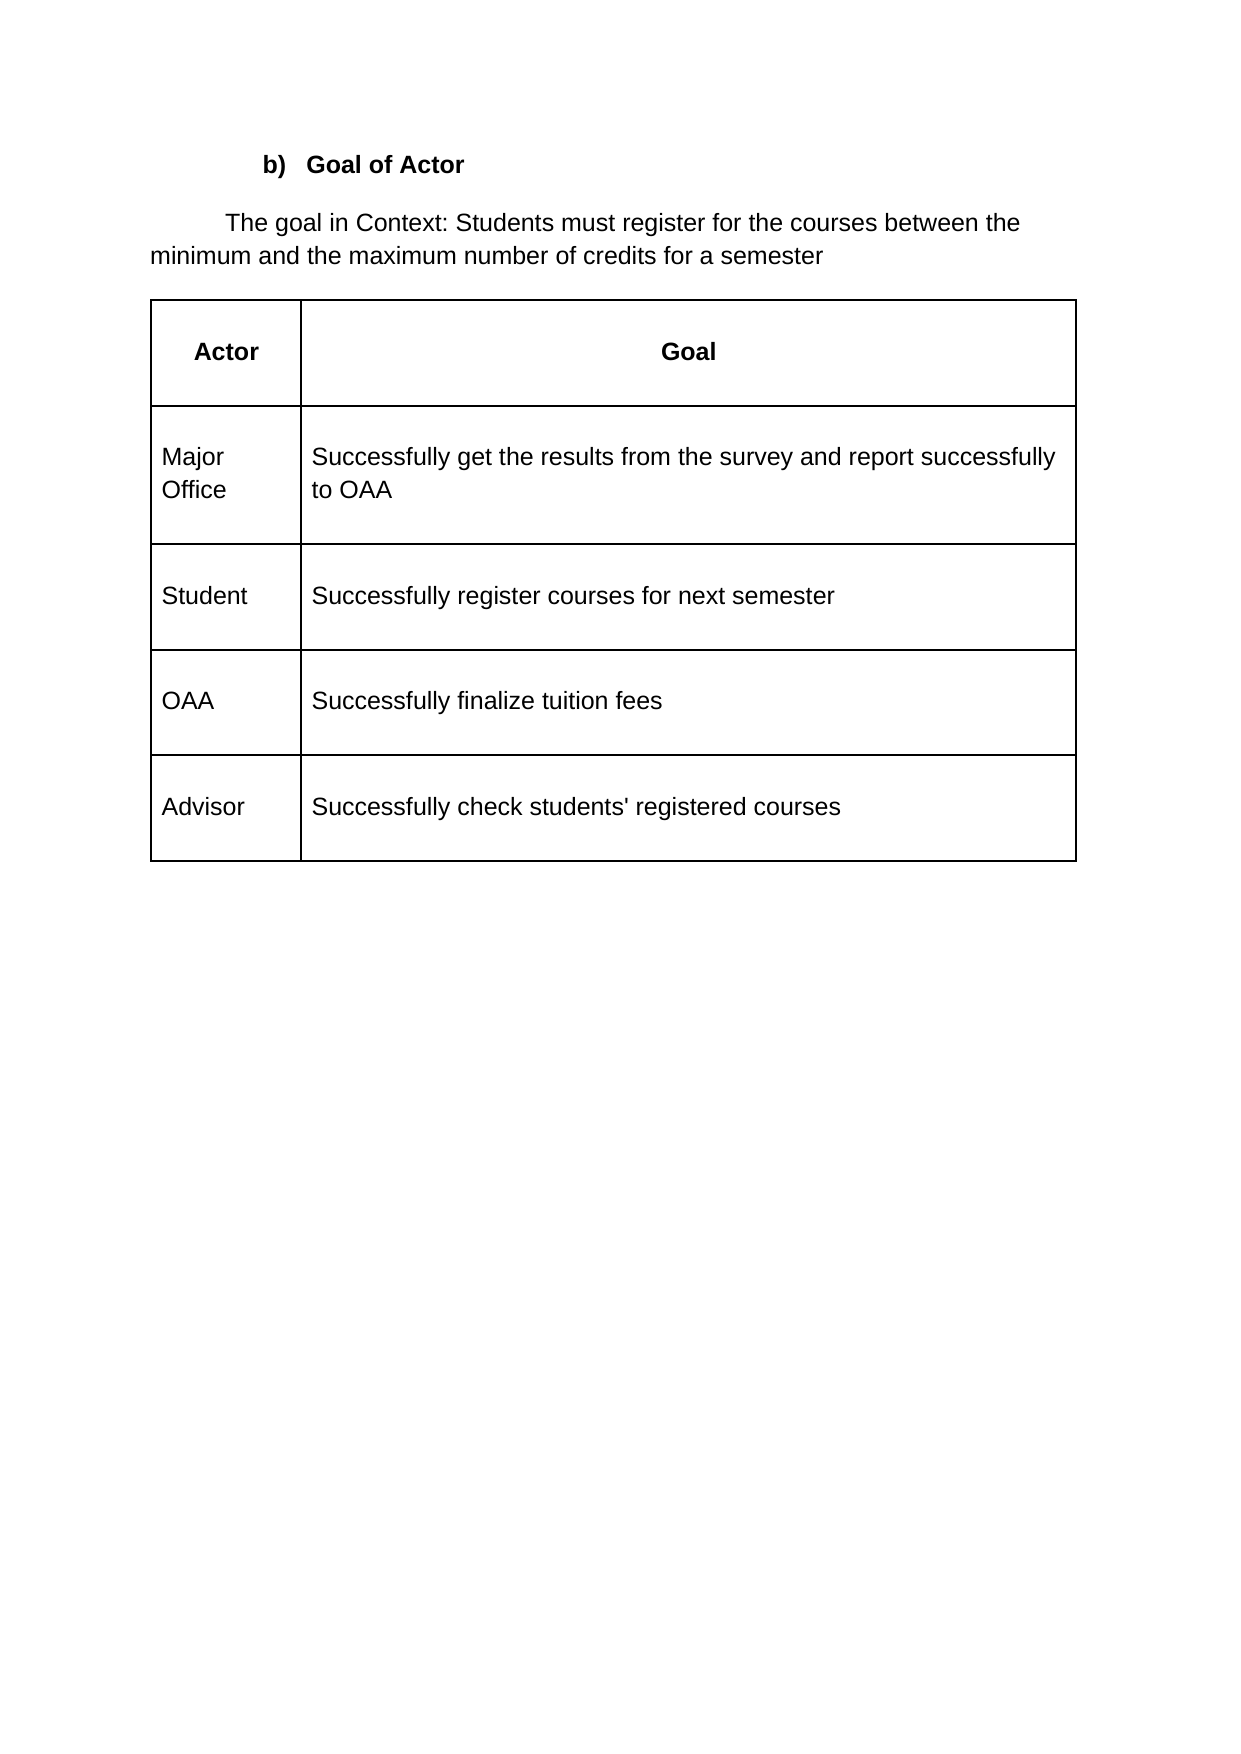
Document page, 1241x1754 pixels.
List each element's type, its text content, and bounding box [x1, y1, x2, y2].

table_cell Student [152, 545, 300, 649]
text The goal in Context: Students must register for the courses between the minimum and the maximum number of credits for a semester [150, 208, 1090, 270]
table_cell Successfully get the results from the survey and report successfully to OAA [302, 407, 1075, 543]
table_cell Successfully check students' registered courses [302, 756, 1075, 860]
table_cell Successfully finalize tuition fees [302, 651, 1075, 754]
table_cell Advisor [152, 756, 300, 860]
table_cell Successfully register courses for next semester [302, 545, 1075, 649]
table_cell OAA [152, 651, 300, 754]
table_header Goal [302, 301, 1075, 404]
table_header Actor [152, 301, 300, 404]
table_cell Major Office [152, 407, 300, 543]
list Goal of Actor [262, 150, 1090, 179]
